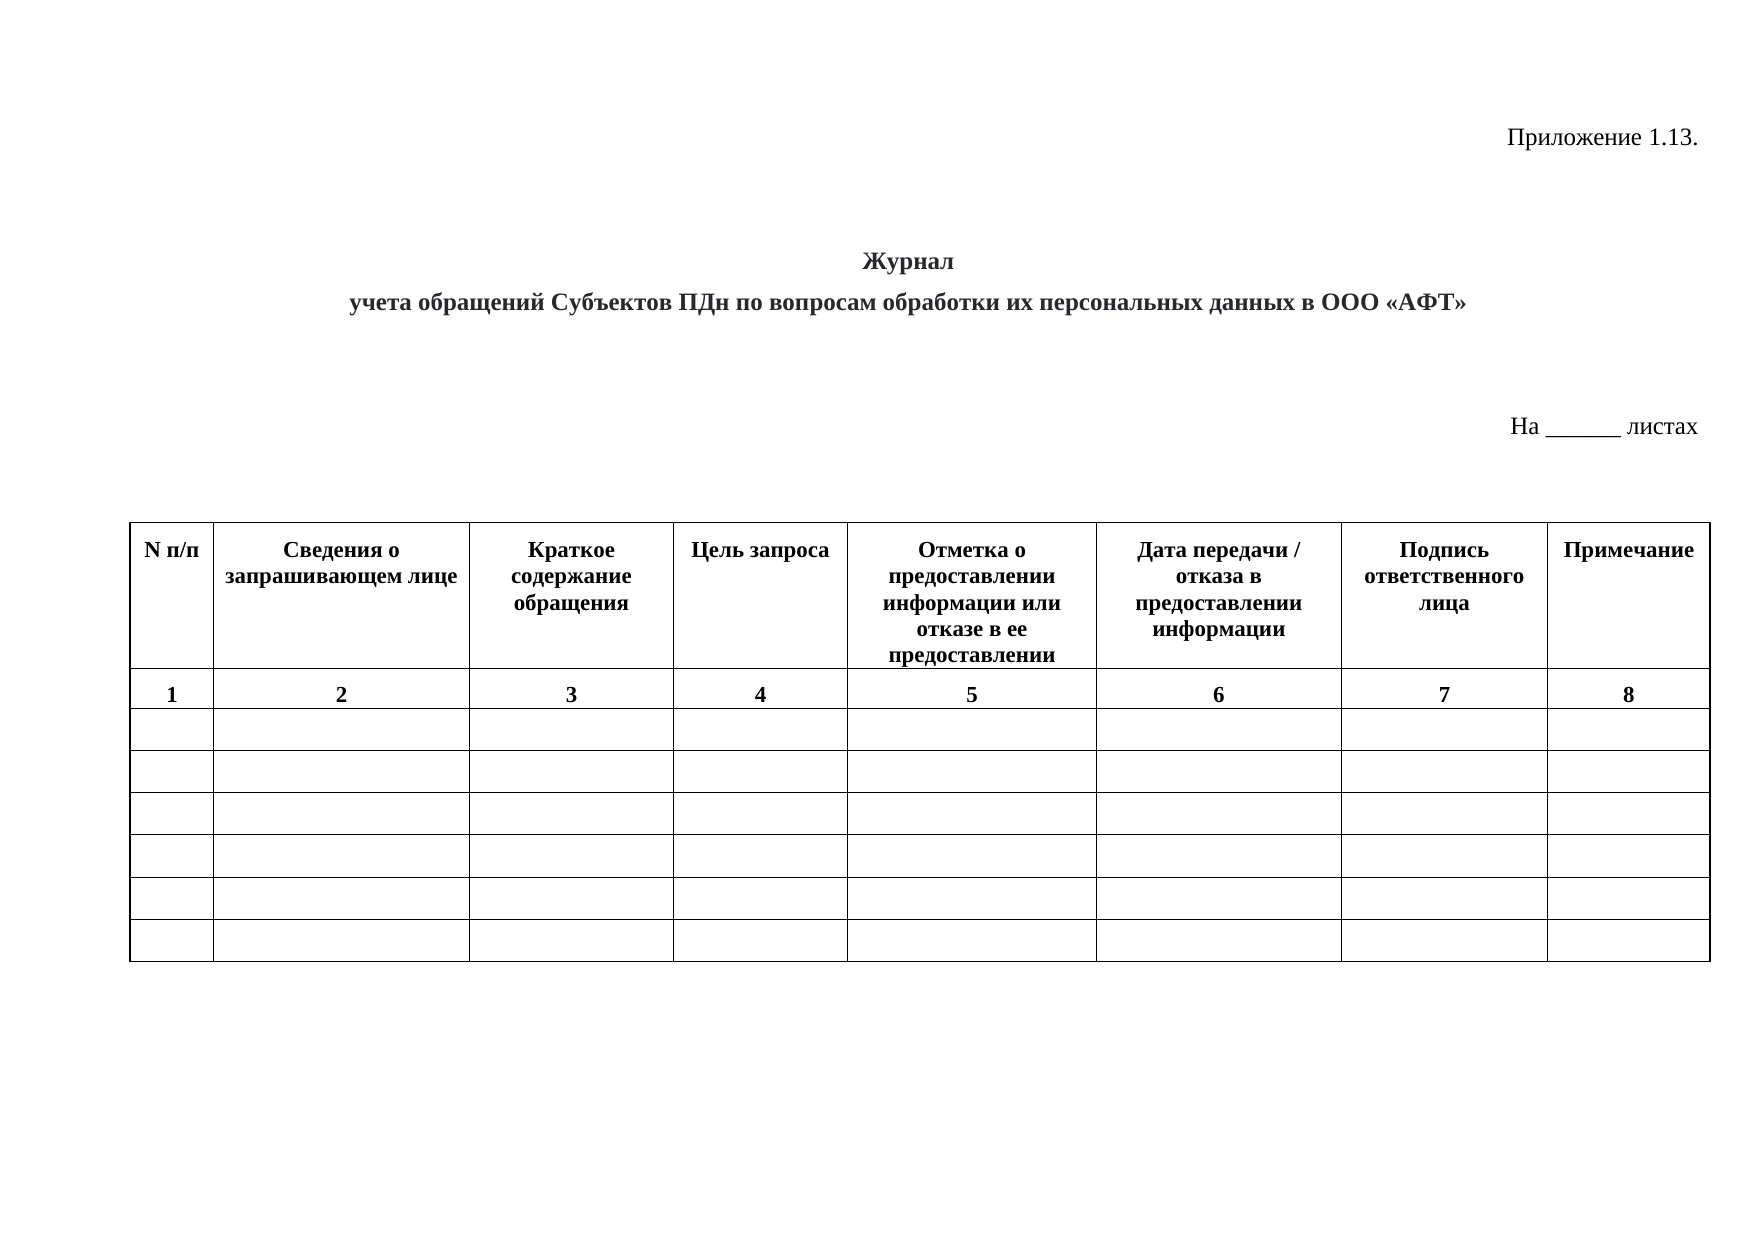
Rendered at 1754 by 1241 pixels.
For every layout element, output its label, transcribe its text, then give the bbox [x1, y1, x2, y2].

table_cell [848, 751, 1096, 792]
table_header Дата передачи / отказа в предоставлении информации [1097, 523, 1341, 668]
table_cell [1097, 920, 1341, 961]
table_cell [131, 920, 213, 961]
table_cell [470, 751, 673, 792]
table_cell [470, 920, 673, 961]
table_cell [131, 793, 213, 834]
table_cell [470, 709, 673, 750]
table_header Краткое содержание обращения [470, 523, 673, 668]
text На ______ листах [118, 411, 1698, 440]
table_cell [1548, 878, 1709, 919]
table_cell [848, 835, 1096, 877]
table_cell 3 [470, 669, 673, 707]
table_cell [1342, 793, 1547, 834]
table_cell [1342, 878, 1547, 919]
table_cell [848, 709, 1096, 750]
table_cell [470, 878, 673, 919]
table_cell [848, 793, 1096, 834]
table_cell [131, 709, 213, 750]
table_cell [1097, 793, 1341, 834]
table_cell 2 [214, 669, 469, 707]
table_cell [470, 793, 673, 834]
table_cell [674, 793, 847, 834]
table_cell [131, 835, 213, 877]
table_header Примечание [1548, 523, 1709, 668]
table_cell [214, 835, 469, 877]
table_cell [214, 920, 469, 961]
table_cell [1097, 751, 1341, 792]
table_cell [1548, 793, 1709, 834]
table_cell [1342, 751, 1547, 792]
table_cell [131, 878, 213, 919]
table_cell [1097, 835, 1341, 877]
subtitle Приложение 1.13. [118, 122, 1698, 151]
table_cell [470, 835, 673, 877]
table_cell [1548, 835, 1709, 877]
table_cell [848, 878, 1096, 919]
table_cell [1342, 709, 1547, 750]
table_cell [214, 793, 469, 834]
table_cell [1342, 835, 1547, 877]
table_cell [214, 709, 469, 750]
table_cell 6 [1097, 669, 1341, 707]
table_cell [1548, 920, 1709, 961]
table_cell 5 [848, 669, 1096, 707]
table_cell [674, 751, 847, 792]
table_header Отметка о предоставлении информации или отказе в ее предоставлении [848, 523, 1096, 668]
table_cell [674, 878, 847, 919]
table_cell 1 [131, 669, 213, 707]
table_cell [674, 709, 847, 750]
table_cell [674, 920, 847, 961]
table_header N п/п [131, 523, 213, 668]
table_cell 8 [1548, 669, 1709, 707]
text учета обращений Субъектов ПДн по вопросам обработки их персональных данных в ООО «АФТ» [118, 287, 1698, 316]
table_cell [1097, 878, 1341, 919]
table_header Подпись ответственного лица [1342, 523, 1547, 668]
table_cell [1097, 709, 1341, 750]
table_header Сведения о запрашивающем лице [214, 523, 469, 668]
table_cell 4 [674, 669, 847, 707]
table_cell [1548, 751, 1709, 792]
table_cell [674, 835, 847, 877]
table_cell [1342, 920, 1547, 961]
table_cell 7 [1342, 669, 1547, 707]
table_cell [848, 920, 1096, 961]
table_header Цель запроса [674, 523, 847, 668]
text Журнал [118, 246, 1698, 275]
table_cell [214, 751, 469, 792]
table_cell [1548, 709, 1709, 750]
table_cell [214, 878, 469, 919]
table_cell [131, 751, 213, 792]
